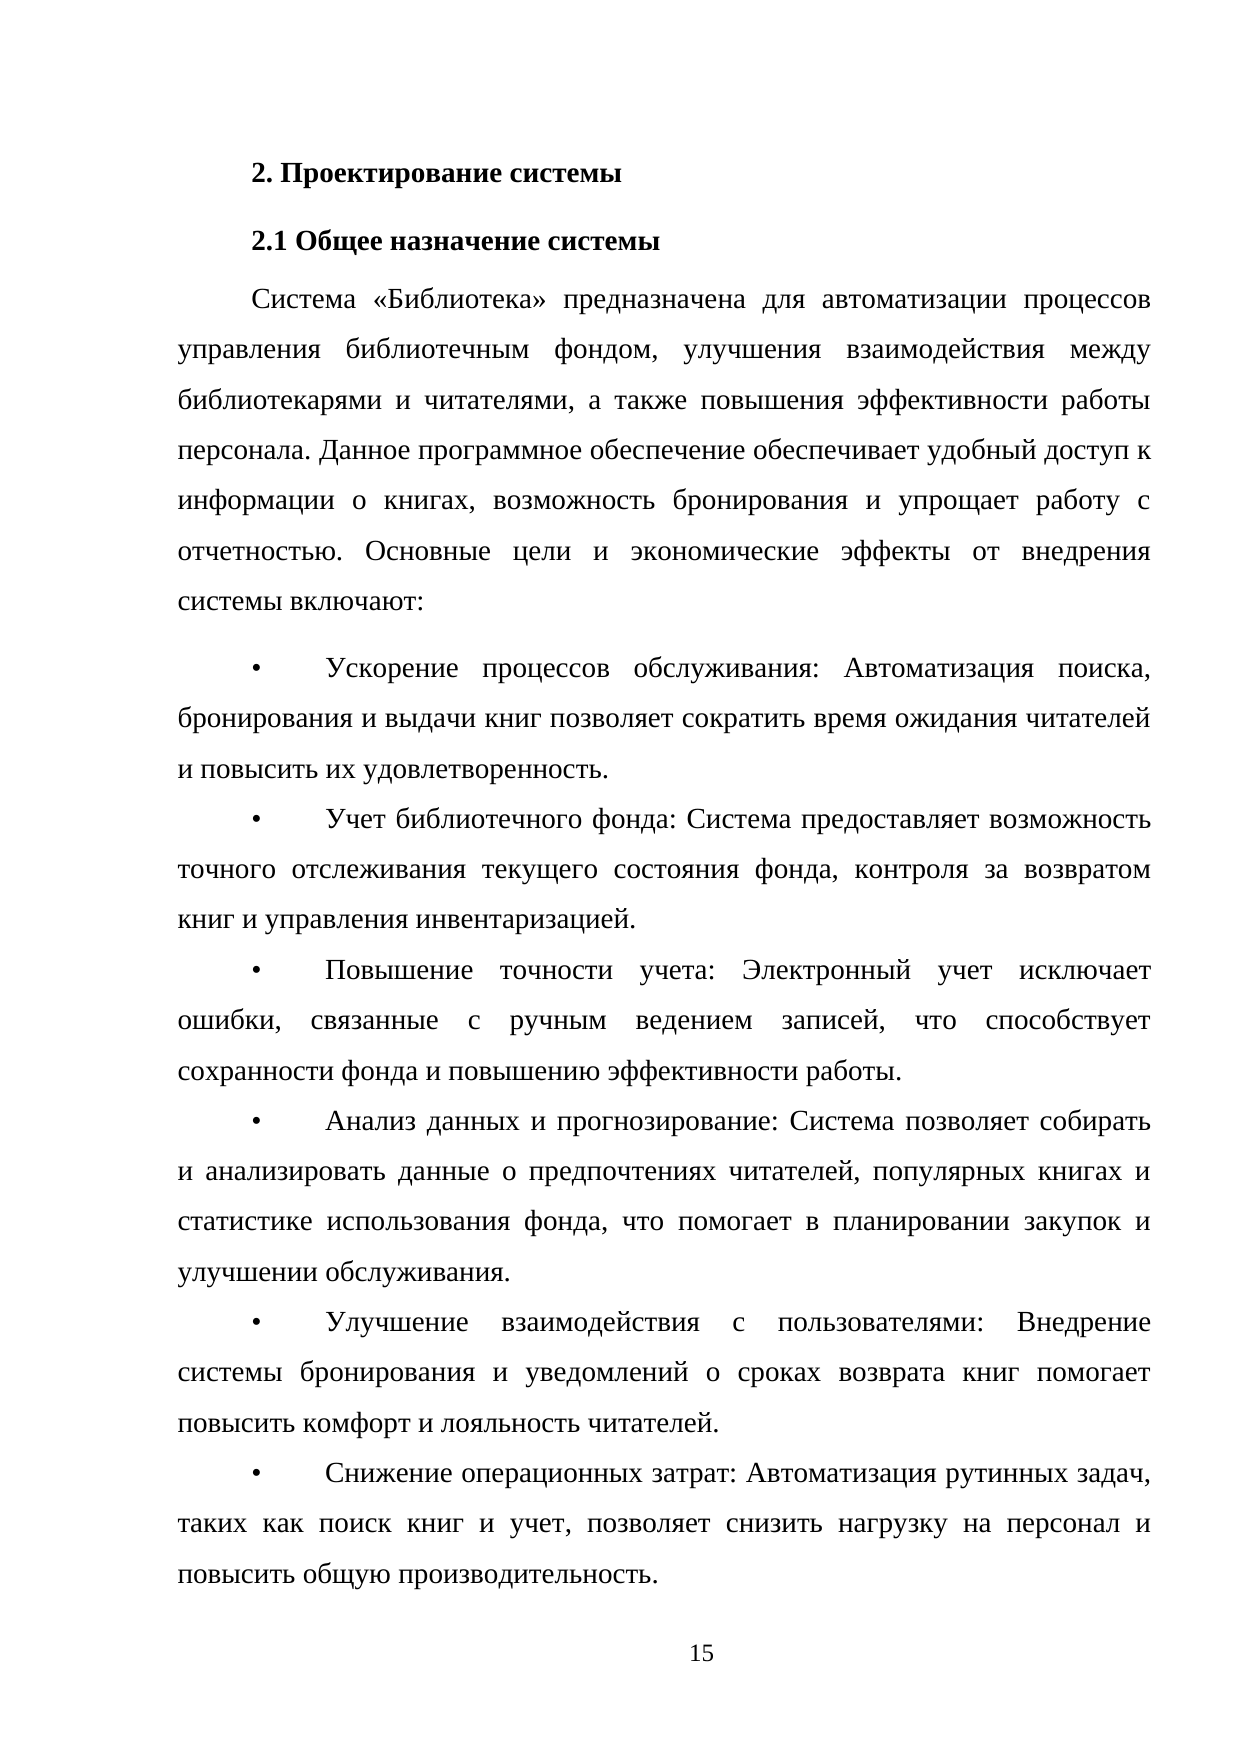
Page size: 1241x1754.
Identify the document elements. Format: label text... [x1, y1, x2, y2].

list Снижение операционных затрат: Автоматизация рутинных задач, таких как поиск книг и учет, позволяет снизить нагрузку на персонал и повысить общую производительность. [177, 1455, 1152, 1589]
list Повышение точности учета: Электронный учет исключает ошибки, связанные с ручным ведением записей, что способствует сохранности фонда и повышению эффективности работы. [177, 952, 1152, 1086]
text Система «Библиотека» предназначена для автоматизации процессов управления библиотечным фондом, улучшения взаимодействия между библиотекарями и читателями, а также повышения эффективности работы персонала. Данное программное обеспечение обеспечивает удобный доступ к информации о книгах, возможность бронирования и упрощает работу с отчетностью. Основные цели и экономические эффекты от внедрения системы включают: [177, 281, 1152, 617]
list Анализ данных и прогнозирование: Система позволяет собирать и анализировать данные о предпочтениях читателей, популярных книгах и статистике использования фонда, что помогает в планировании закупок и улучшении обслуживания. [177, 1103, 1152, 1287]
subtitle 2. Проектирование системы [177, 156, 1152, 189]
subtitle 2.1 Общее назначение системы [177, 223, 1152, 256]
list Ускорение процессов обслуживания: Автоматизация поиска, бронирования и выдачи книг позволяет сократить время ожидания читателей и повысить их удовлетворенность. [177, 650, 1152, 784]
list Улучшение взаимодействия с пользователями: Внедрение системы бронирования и уведомлений о сроках возврата книг помогает повысить комфорт и лояльность читателей. [177, 1304, 1152, 1438]
list Учет библиотечного фонда: Система предоставляет возможность точного отслеживания текущего состояния фонда, контроля за возвратом книг и управления инвентаризацией. [177, 801, 1152, 935]
